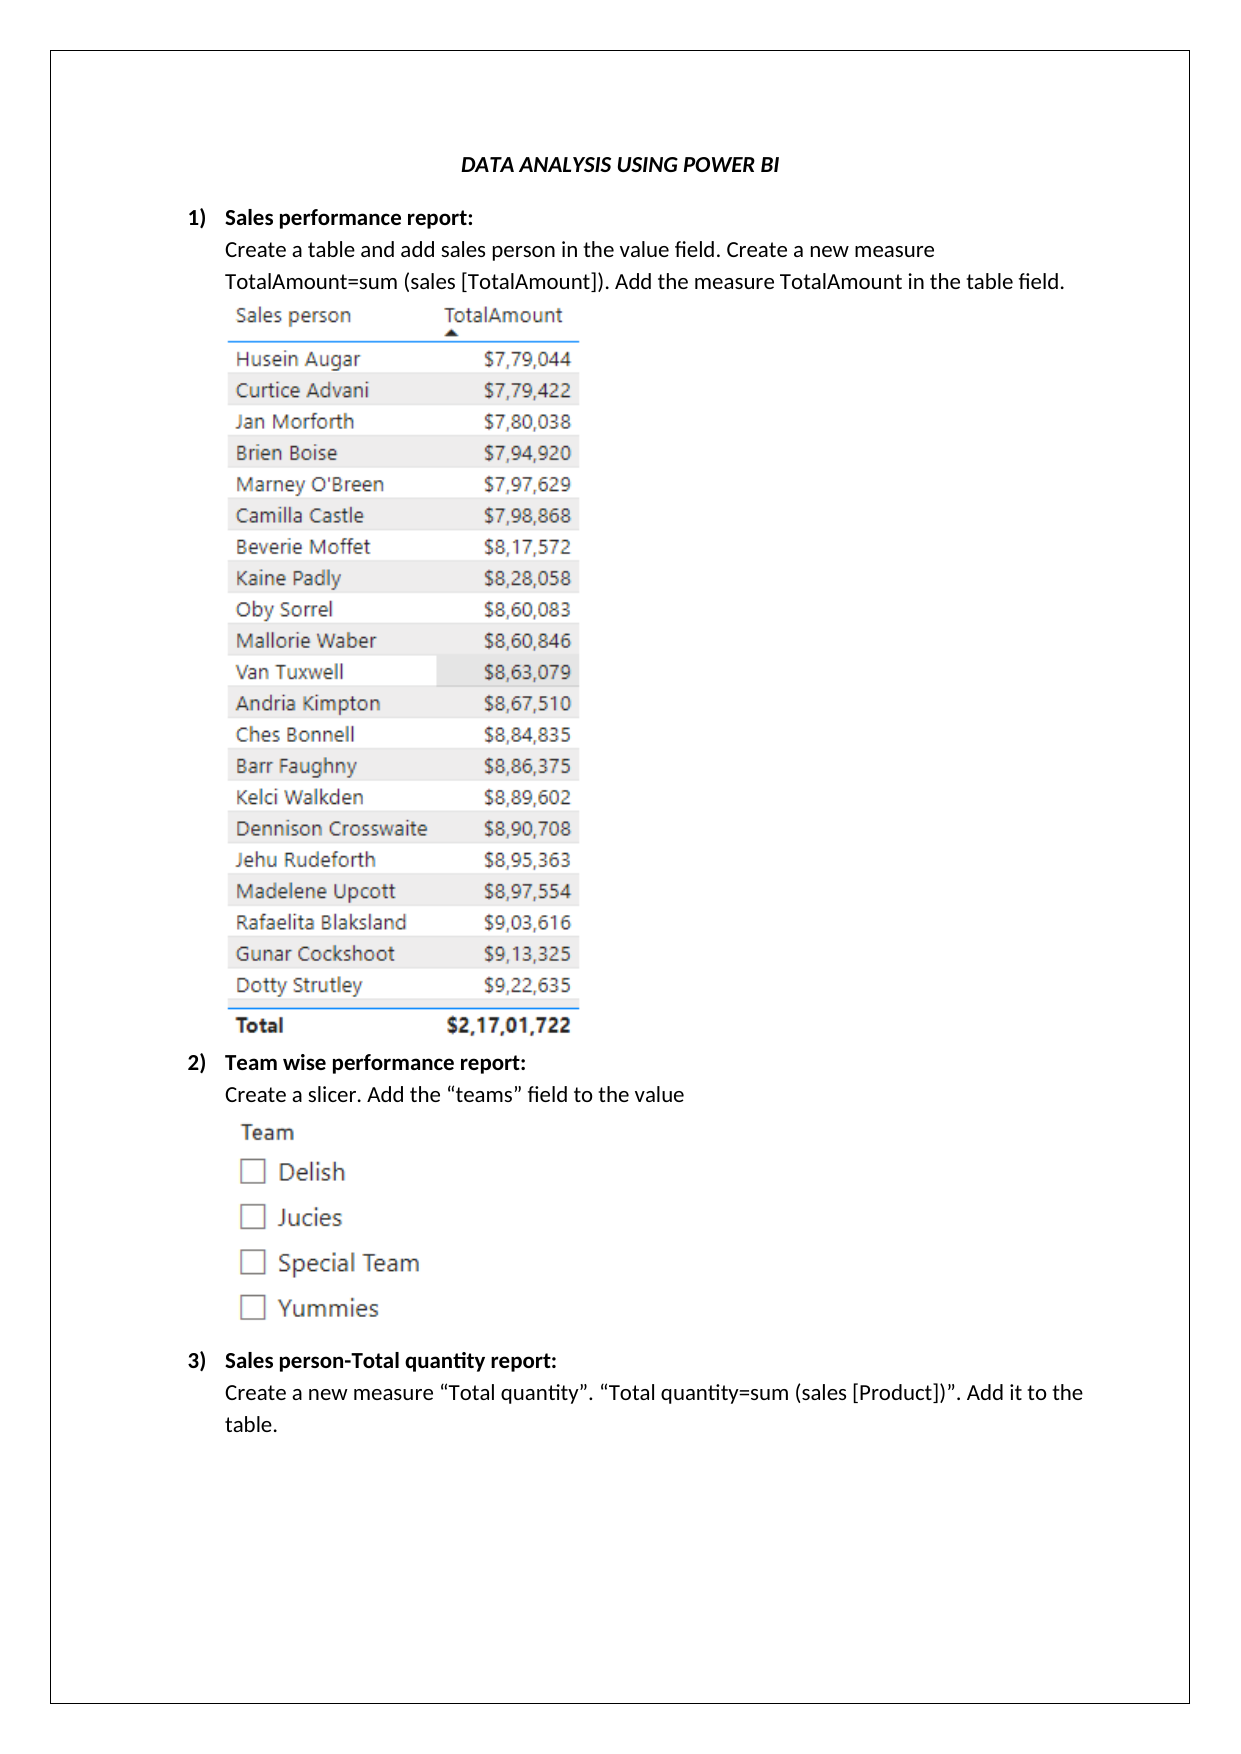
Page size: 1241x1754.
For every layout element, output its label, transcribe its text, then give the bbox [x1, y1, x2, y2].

list Create a table and add sales person in the value field. Create a new measure TotalAmount=sum (sales [TotalAmount]). Add the measure TotalAmount in the table field. [225, 235, 1090, 295]
list Sales performance report: [187, 203, 1090, 231]
picture [225, 1112, 458, 1342]
picture [225, 299, 592, 1044]
list Team wise performance report: [187, 1048, 1090, 1076]
text DATA ANALYSIS USING POWER BI [150, 150, 1090, 178]
list Sales person-Total quantity report: [187, 1346, 1090, 1374]
list Create a new measure “Total quantity”. “Total quantity=sum (sales [Product])”. Add it to the table. [225, 1378, 1090, 1438]
list Create a slicer. Add the “teams” field to the value [225, 1080, 1090, 1108]
